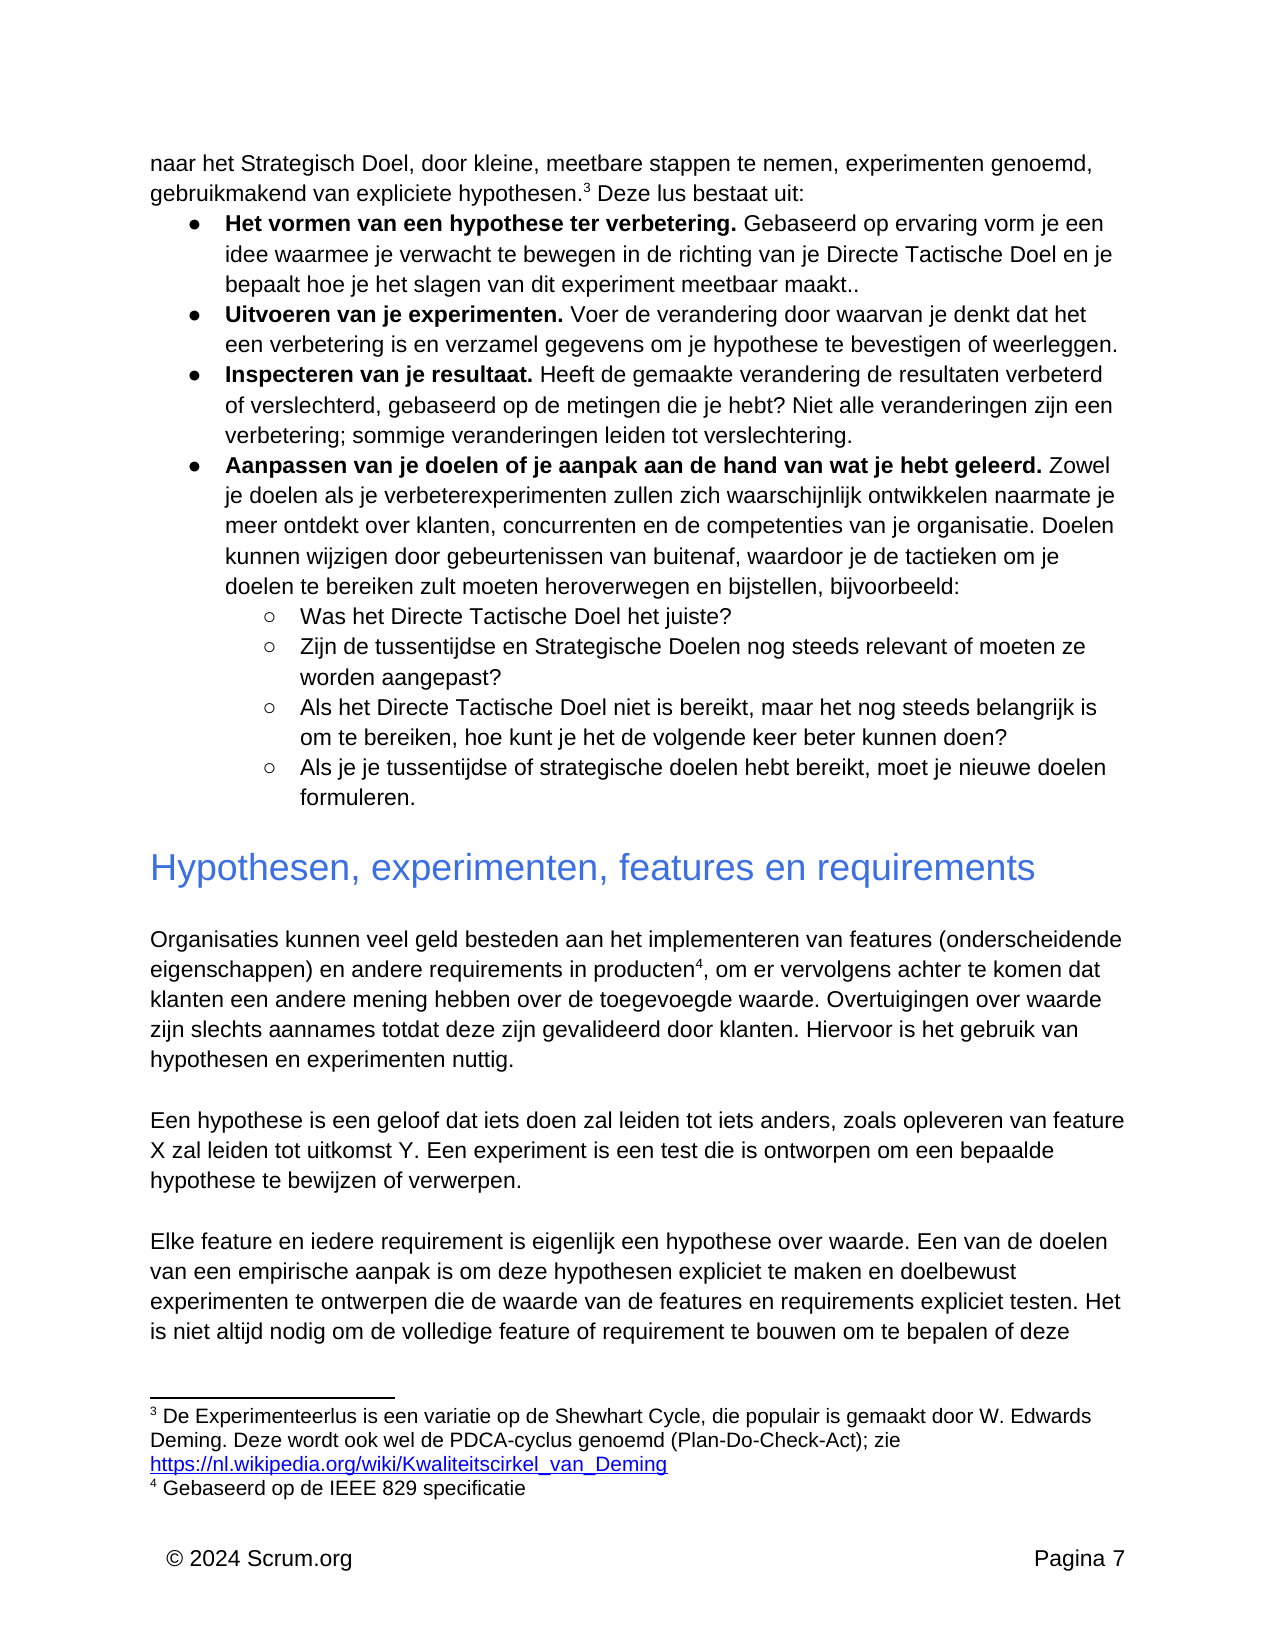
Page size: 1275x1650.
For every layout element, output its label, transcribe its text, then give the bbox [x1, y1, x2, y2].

list Was het Directe Tactische Doel het juiste? [262, 603, 1125, 629]
list Aanpassen van je doelen of je aanpak aan de hand van wat je hebt geleerd. Zowel je doelen als je verbeterexperimenten zullen zich waarschijnlijk ontwikkelen naarmate je meer ontdekt over klanten, concurrenten en de competenties van je organisatie. Doelen kunnen wijzigen door gebeurtenissen van buitenaf, waardoor je de tactieken om je doelen te bereiken zult moeten heroverwegen en bijstellen, bijvoorbeeld: [187, 452, 1125, 599]
list Het vormen van een hypothese ter verbetering. Gebaseerd op ervaring vorm je een idee waarmee je verwacht te bewegen in de richting van je Directe Tactische Doel en je bepaalt hoe je het slagen van dit experiment meetbaar maakt.. [187, 210, 1125, 297]
list Zijn de tussentijdse en Strategische Doelen nog steeds relevant of moeten ze worden aangepast? [262, 633, 1125, 690]
text Een hypothese is een geloof dat iets doen zal leiden tot iets anders, zoals opleveren van feature X zal leiden tot uitkomst Y. Een experiment is een test die is ontworpen om een bepaalde hypothese te bewijzen of verwerpen. [150, 1107, 1125, 1194]
list Uitvoeren van je experimenten. Voer de verandering door waarvan je denkt dat het een verbetering is en verzamel gegevens om je hypothese te bevestigen of weerleggen. [187, 301, 1125, 358]
list Inspecteren van je resultaat. Heeft de gemaakte verandering de resultaten verbeterd of verslechterd, gebaseerd op de metingen die je hebt? Niet alle veranderingen zijn een verbetering; sommige veranderingen leiden tot verslechtering. [187, 361, 1125, 448]
subtitle Hypothesen, experimenten, features en requirements [150, 845, 1125, 888]
list Als je je tussentijdse of strategische doelen hebt bereikt, moet je nieuwe doelen formuleren. [262, 754, 1125, 811]
text Organisaties kunnen veel geld besteden aan het implementeren van features (onderscheidende eigenschappen) en andere requirements in producten, om er vervolgens achter te komen dat klanten een andere mening hebben over de toegevoegde waarde. Overtuigingen over waarde zijn slechts aannames totdat deze zijn gevalideerd door klanten. Hiervoor is het gebruik van hypothesen en experimenten nuttig. [150, 926, 1125, 1073]
list Als het Directe Tactische Doel niet is bereikt, maar het nog steeds belangrijk is om te bereiken, hoe kunt je het de volgende keer beter kunnen doen? [262, 694, 1125, 750]
